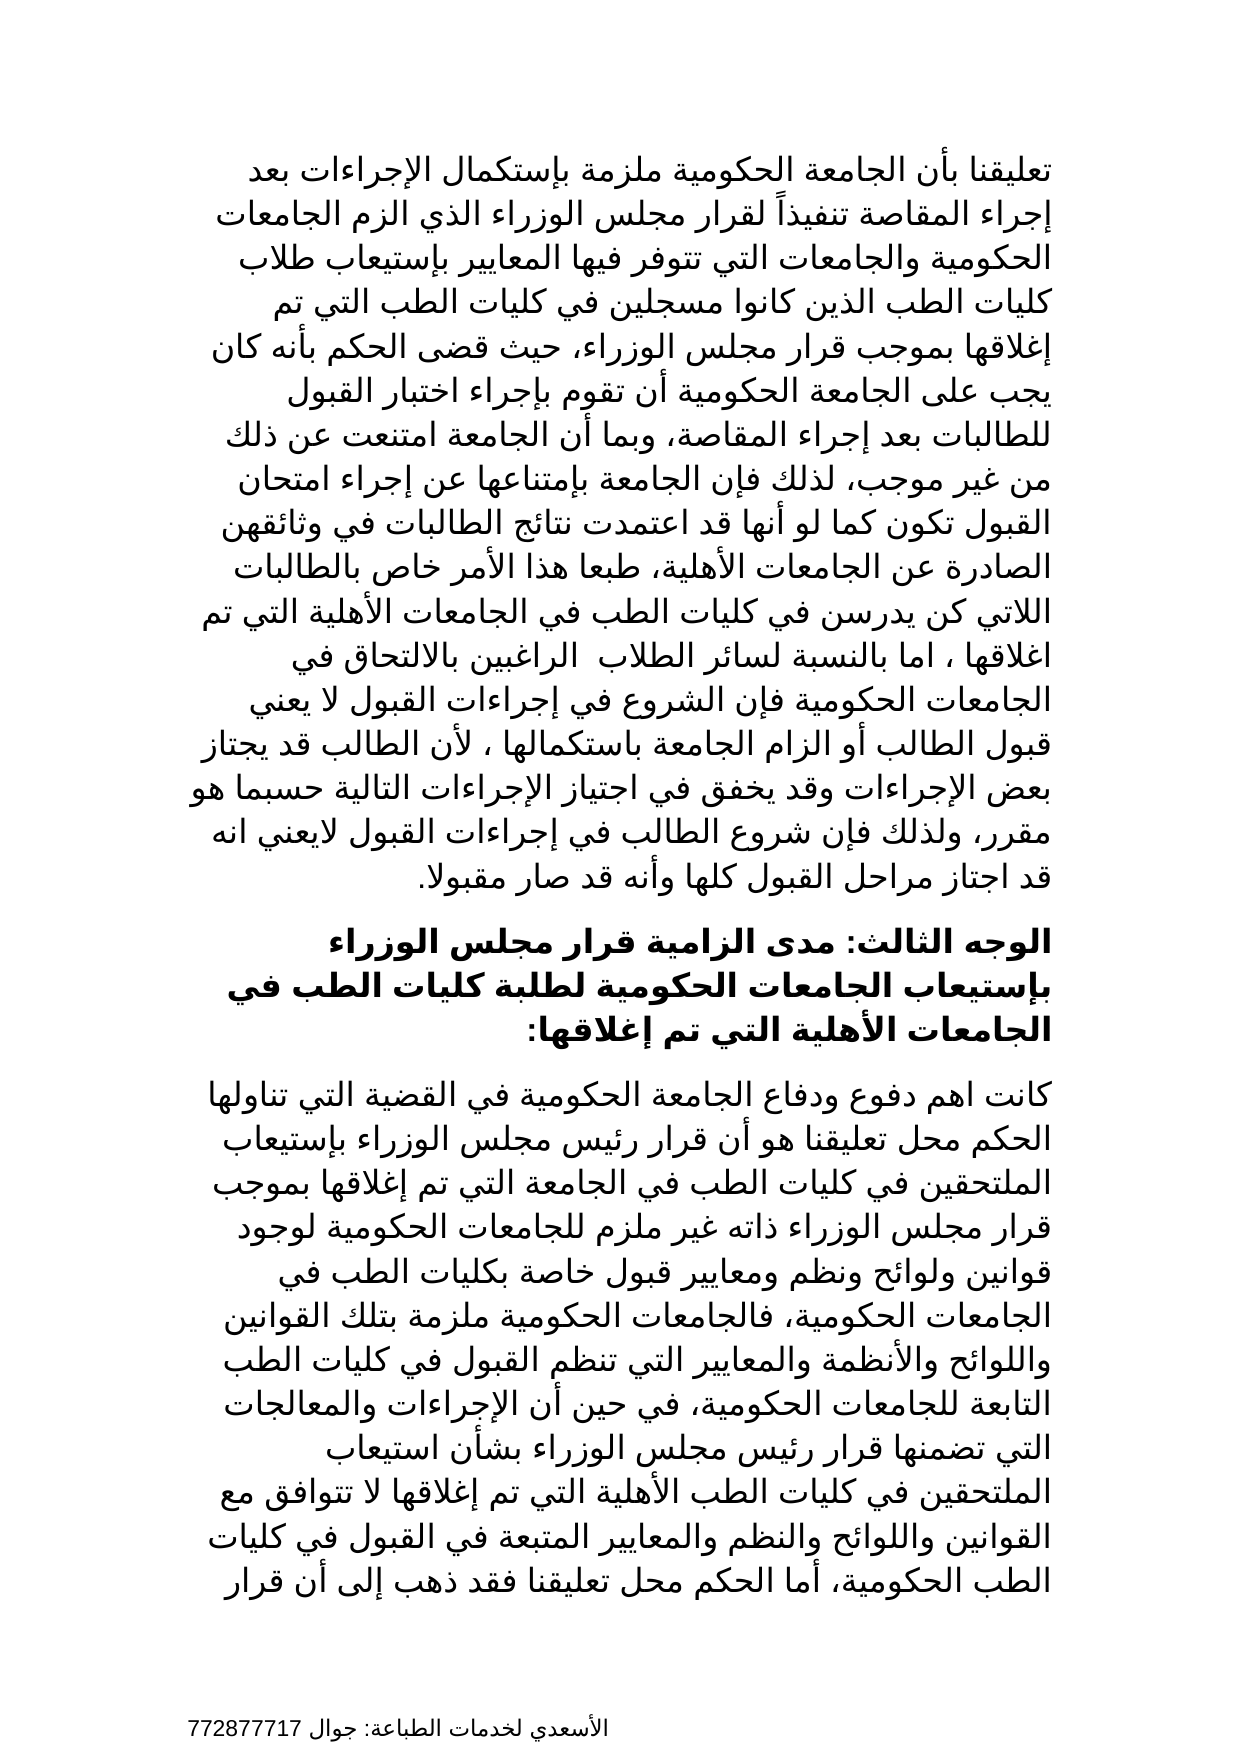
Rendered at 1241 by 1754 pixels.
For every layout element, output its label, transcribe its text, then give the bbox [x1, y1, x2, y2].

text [187, 150, 1053, 895]
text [187, 1075, 1053, 1599]
text الوجه الثالث: مدى الزامية قرار مجلس الوزراء بإستيعاب الجامعات الحكومية لطلبة كليات الطب في الجامعات الأهلية التي تم إغلاقها: [187, 922, 1053, 1048]
